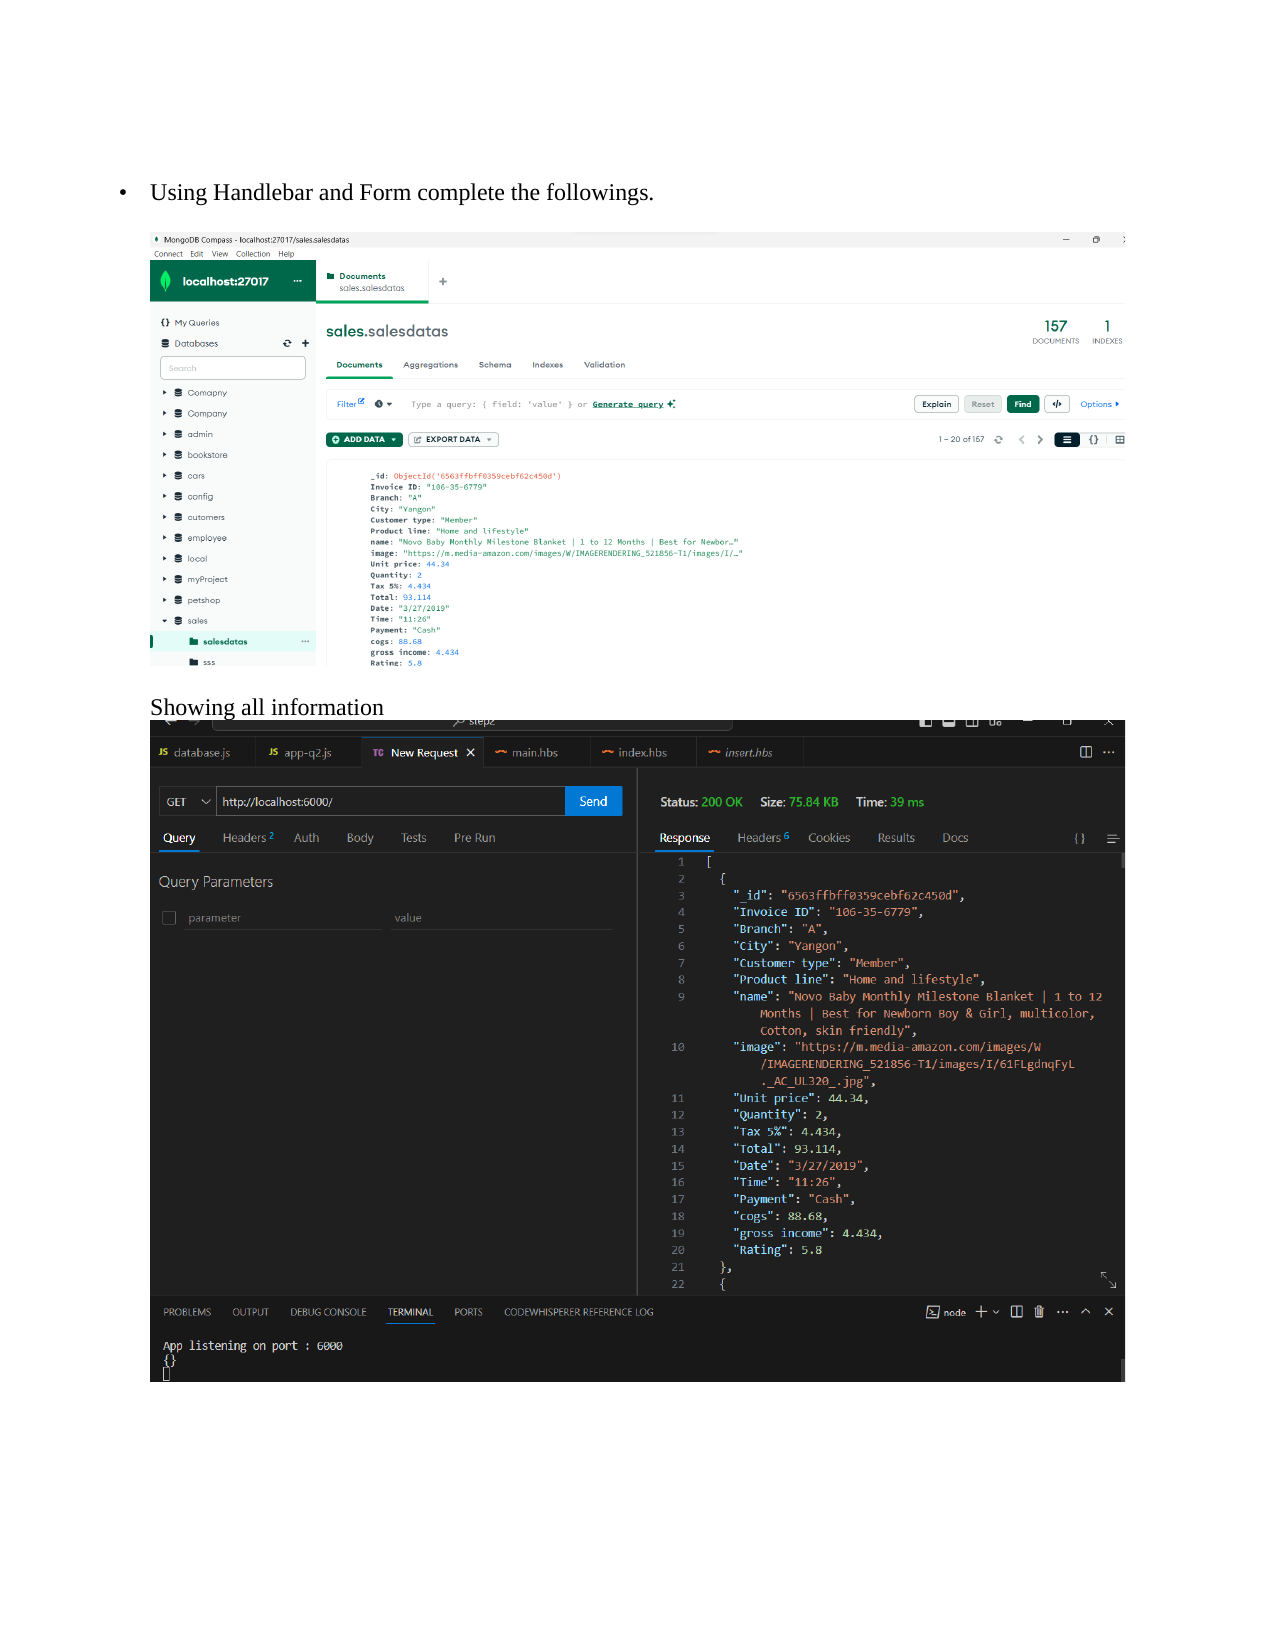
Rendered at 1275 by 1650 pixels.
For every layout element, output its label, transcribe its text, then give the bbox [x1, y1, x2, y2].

list Using Handlebar and Form complete the followings. [119, 178, 1125, 205]
picture [150, 720, 1125, 1382]
text Showing all information [150, 693, 1125, 720]
picture [150, 232, 1125, 666]
